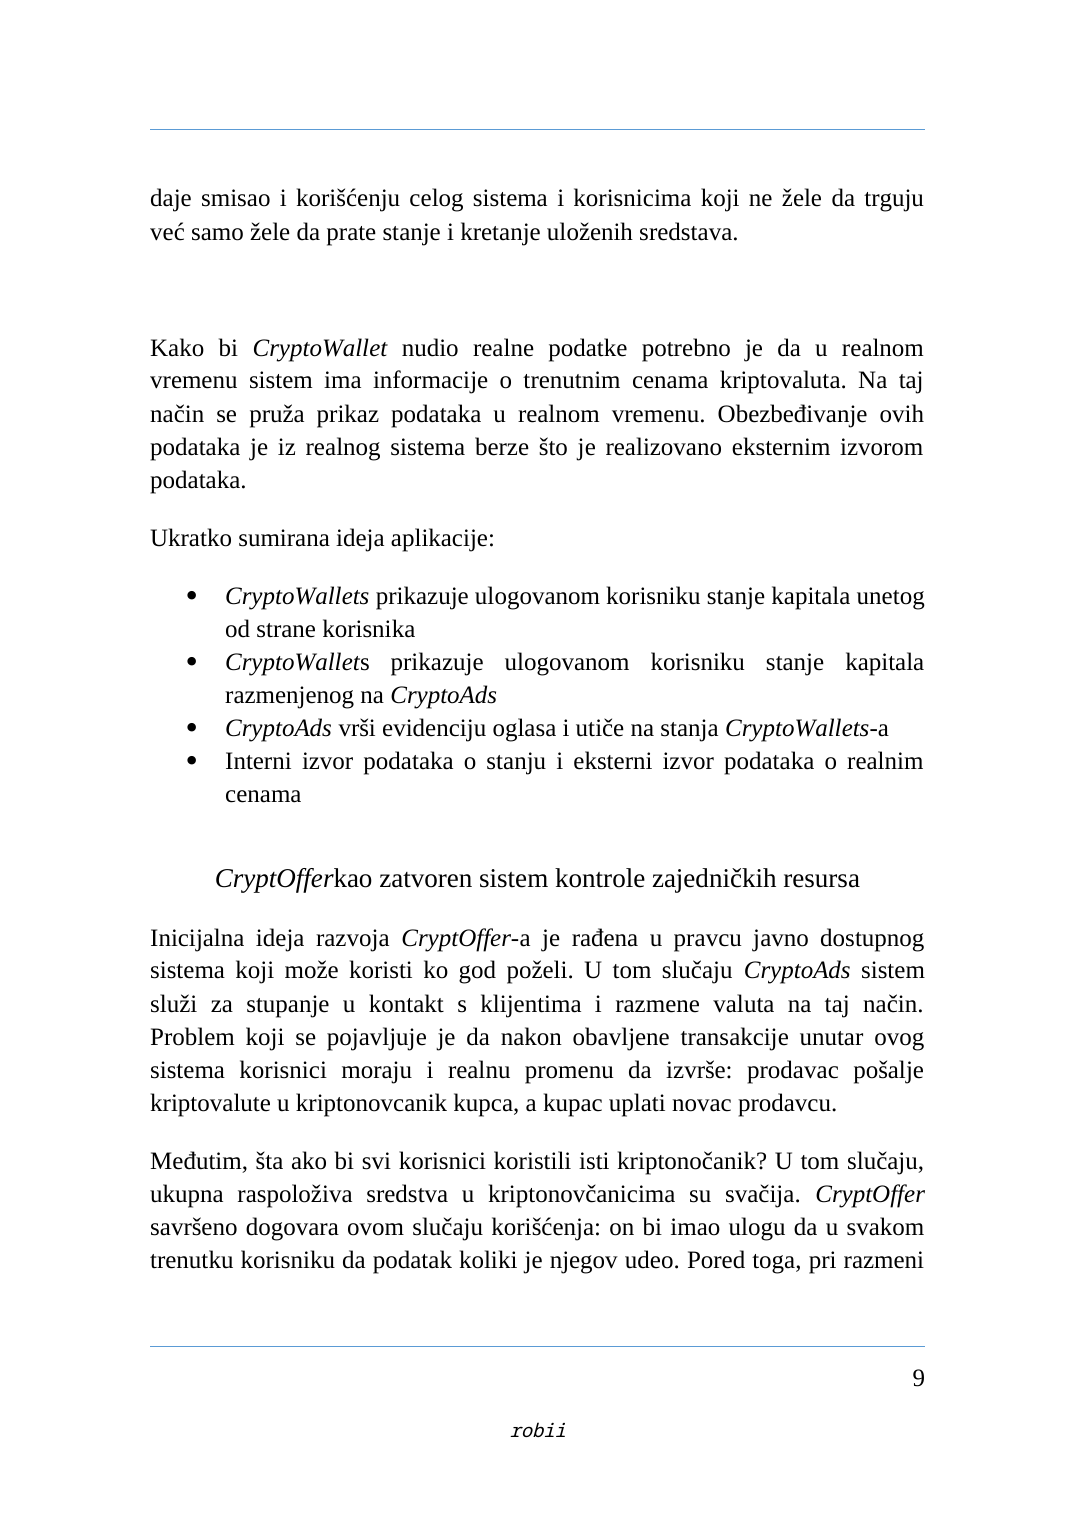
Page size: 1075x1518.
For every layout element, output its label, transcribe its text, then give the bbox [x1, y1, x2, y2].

text Ukratko sumirana ideja aplikacije: [150, 523, 925, 551]
list Interni izvor podataka o stanju i eksterni izvor podataka o realnim cenama [187, 746, 925, 808]
list CryptoWallets prikazuje ulogovanom korisniku stanje kapitala razmenjenog na CryptoAds [187, 647, 925, 708]
text Kako bi CryptoWallet nudio realne podatke potrebno je da u realnom vremenu sistem ima informacije o trenutnim cenama kriptovaluta. Na taj način se pruža prikaz podataka u realnom vremenu. Obezbeđivanje ovih podataka je iz realnog sistema berze što je realizovano eksternim izvorom podataka. [150, 333, 925, 493]
list CryptoAds vrši evidenciju oglasa i utiče na stanja CryptoWallets-a [187, 713, 925, 742]
text Inicijalna ideja razvoja CryptOffer-a je rađena u pravcu javno dostupnog sistema koji može koristi ko god poželi. U tom slučaju CryptoAds sistem služi za stupanje u kontakt s klijentima i razmene valuta na taj način. Problem koji se pojavljuje je da nakon obavljene transakcije unutar ovog sistema korisnici moraju i realnu promenu da izvrše: prodavac pošalje kriptovalute u kriptonovcanik kupca, a kupac uplati novac prodavcu. [150, 923, 925, 1116]
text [150, 1146, 925, 1273]
list CryptoWallets prikazuje ulogovanom korisniku stanje kapitala unetog od strane korisnika [187, 581, 925, 642]
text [150, 183, 925, 245]
subtitle CryptOfferkao zatvoren sistem kontrole zajedničkih resursa [150, 862, 925, 893]
